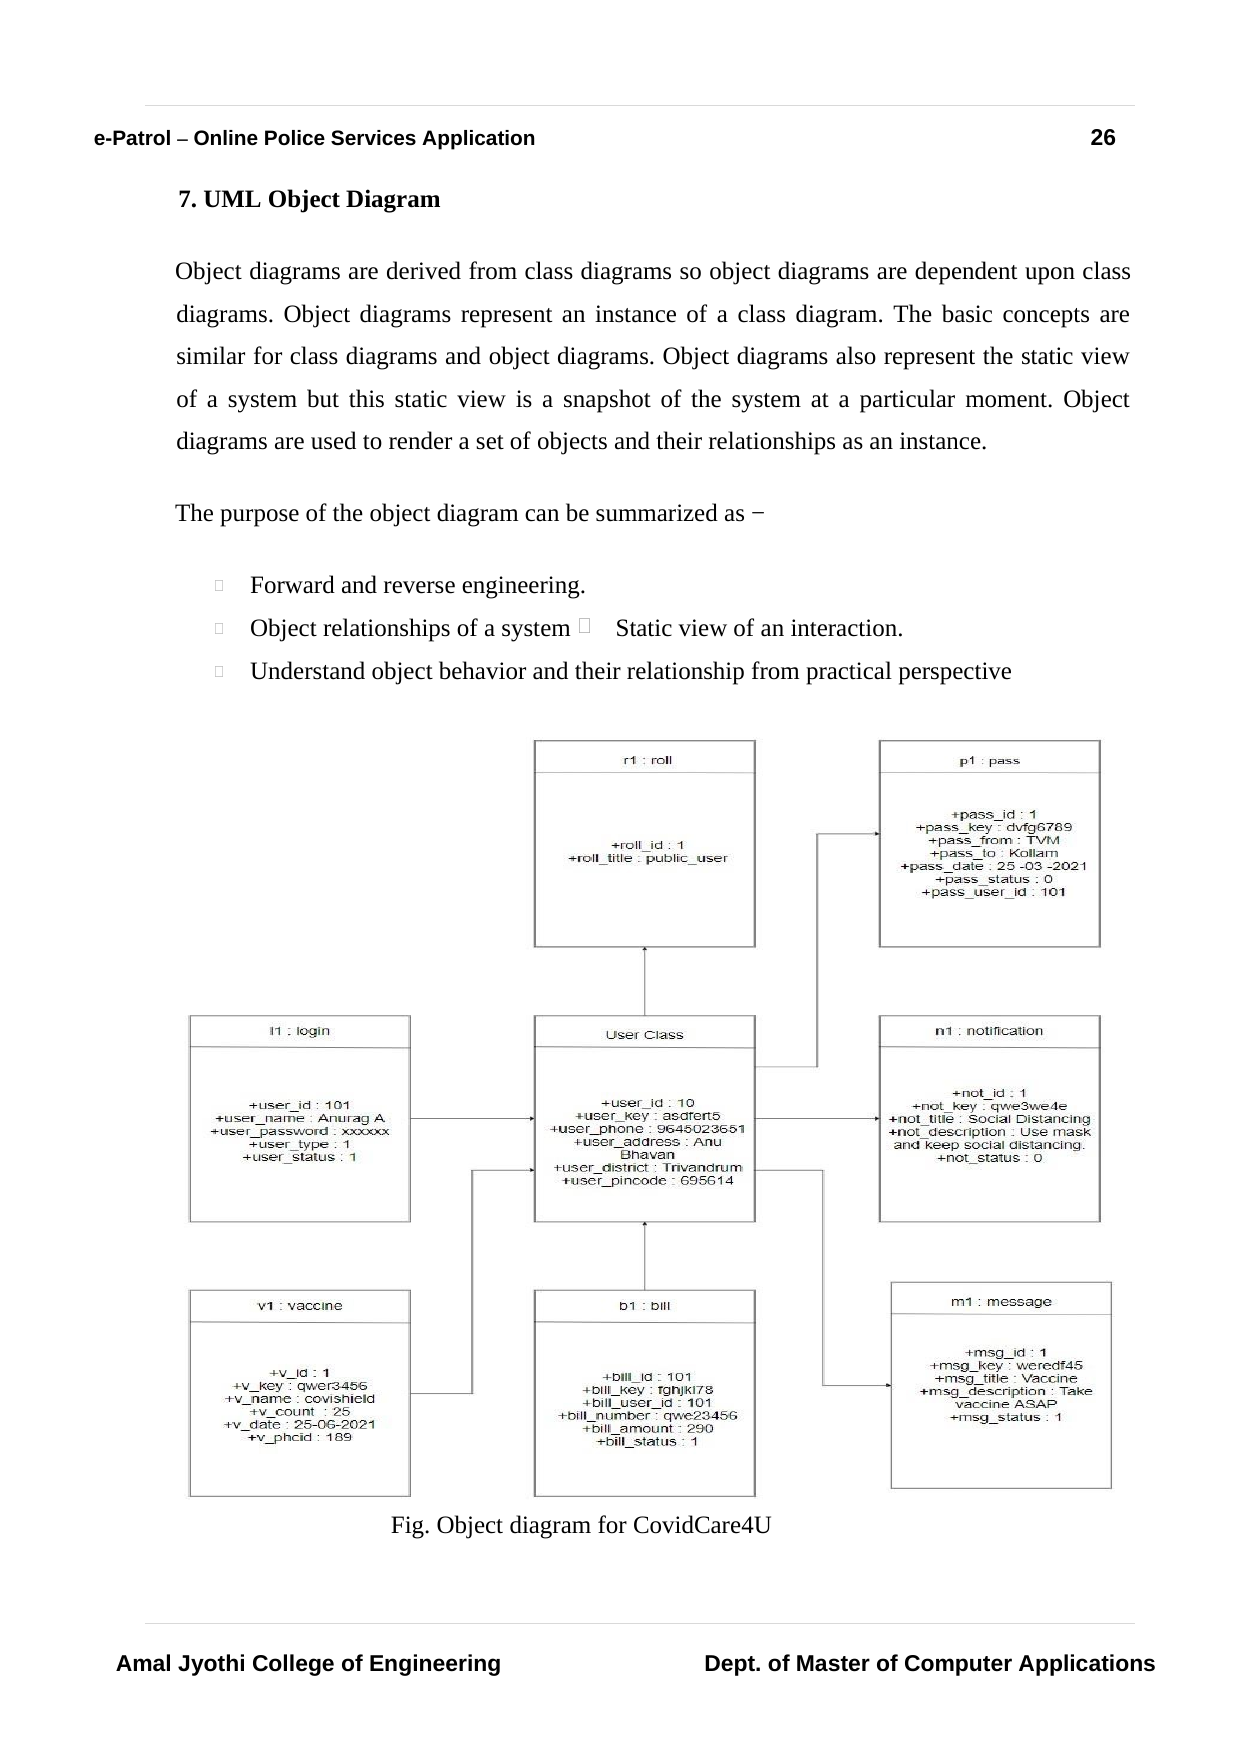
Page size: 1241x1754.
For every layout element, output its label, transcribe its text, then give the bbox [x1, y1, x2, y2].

picture [213, 662, 237, 680]
list Forward and reverse engineering. [212, 570, 1107, 599]
picture [183, 730, 1126, 1504]
text The purpose of the object diagram can be summarized as − [175, 498, 1132, 527]
picture [213, 619, 237, 637]
list Understand object behavior and their relationship from practical perspective [212, 656, 1107, 684]
subtitle 7. UML Object Diagram [94, 184, 1231, 212]
list Object relationships of a system Static view of an interaction. [212, 613, 1107, 642]
picture [577, 613, 610, 637]
text Fig. Object diagram for CovidCare4U [391, 1510, 1132, 1538]
text Object diagrams are derived from class diagrams so object diagrams are dependent upon class diagrams. Object diagrams represent an instance of a class diagram. The basic concepts are similar for class diagrams and object diagrams. Object diagrams also represent the static view of a system but this static view is a snapshot of the system at a particular moment. Object diagrams are used to render a set of objects and their relationships as an instance. [175, 256, 1132, 455]
picture [213, 576, 237, 594]
